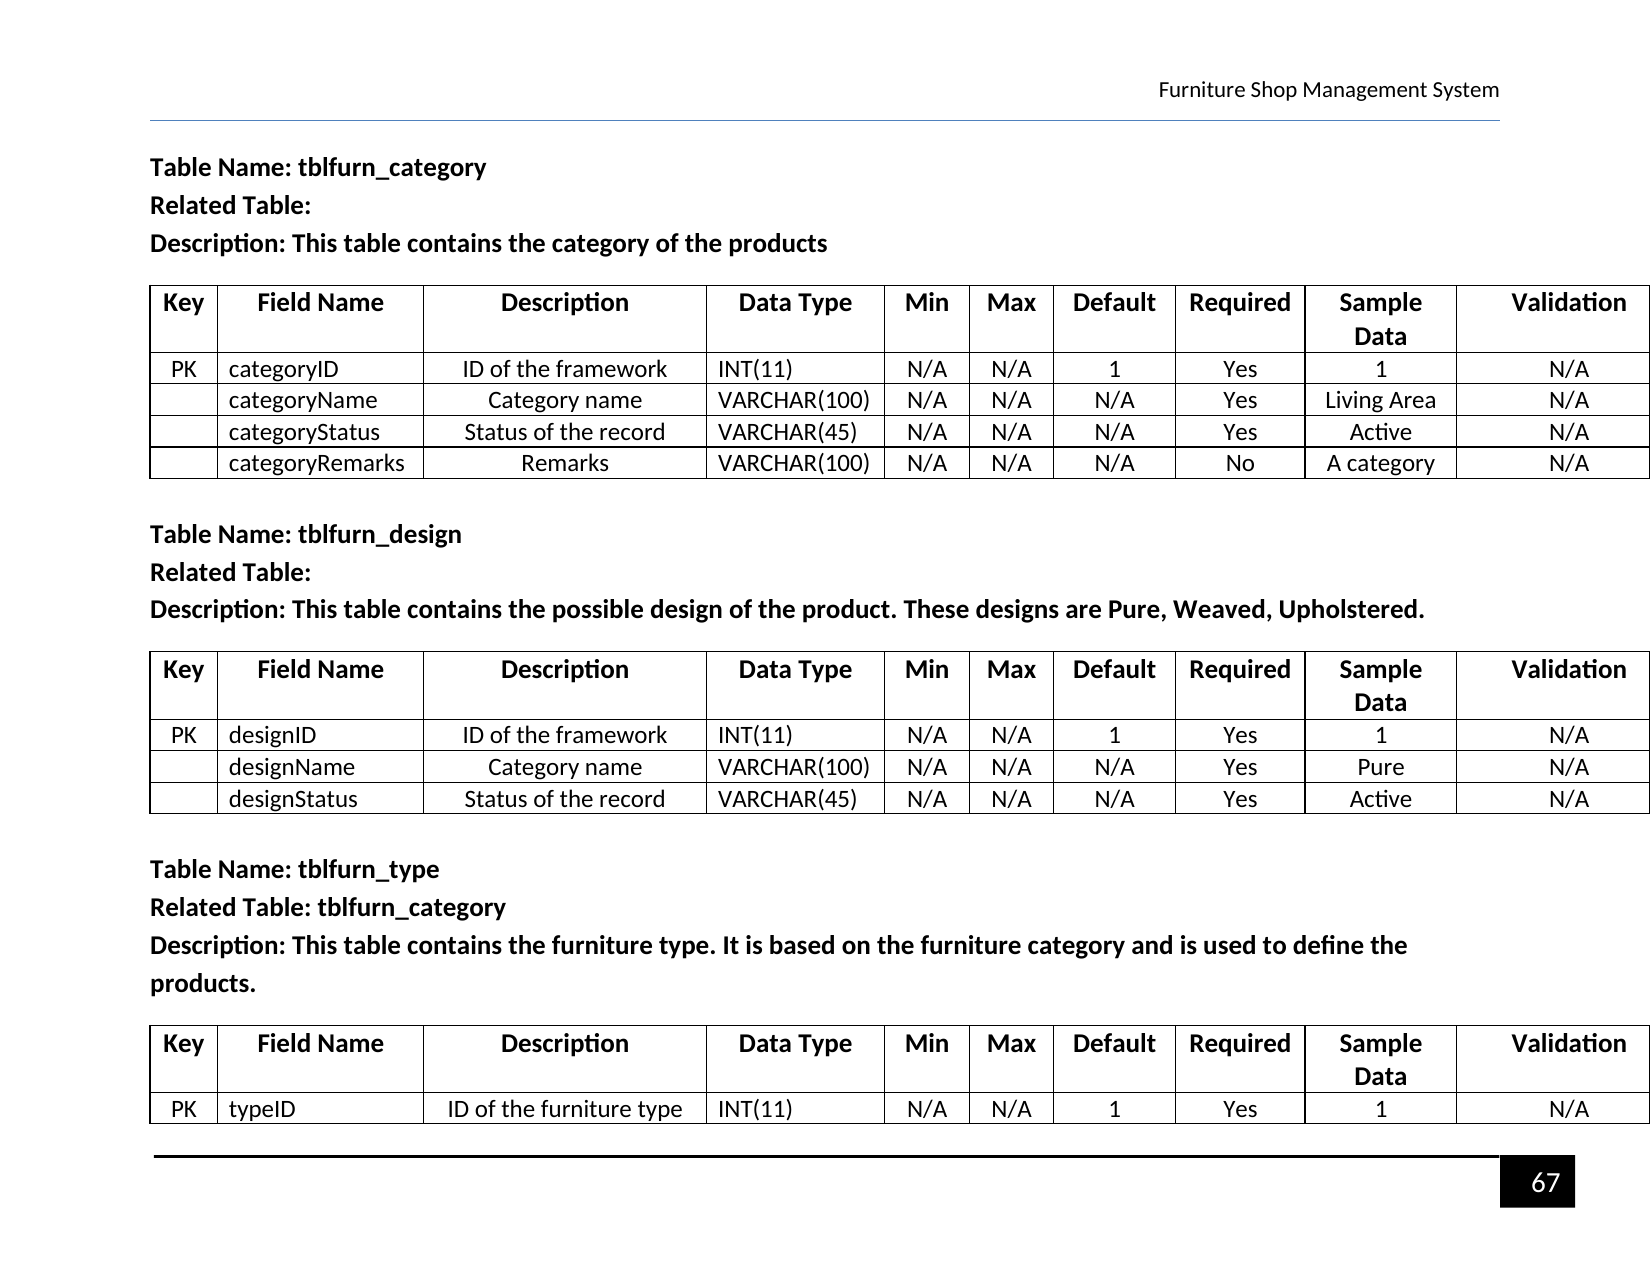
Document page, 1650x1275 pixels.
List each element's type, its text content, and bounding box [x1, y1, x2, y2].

table_header Field Name [218, 1026, 423, 1092]
table_cell 1 [1054, 353, 1175, 383]
table_cell N/A [1457, 353, 1649, 383]
table_header Validation [1457, 1026, 1649, 1092]
table_cell VARCHAR(100) [707, 448, 884, 478]
table_header Data Type [707, 286, 884, 352]
table_cell Status of the record [424, 783, 706, 813]
table_cell 1 [1054, 1093, 1175, 1123]
table_cell N/A [1457, 448, 1649, 478]
table_cell N/A [885, 416, 969, 446]
table_header Description [424, 1026, 706, 1092]
text Related Table: [150, 188, 1500, 221]
table_cell [151, 751, 217, 782]
table_cell Yes [1176, 751, 1304, 782]
table_cell 1 [1306, 720, 1456, 750]
table_cell Pure [1306, 751, 1456, 782]
table_header Default [1054, 652, 1175, 718]
table_cell N/A [970, 448, 1053, 478]
text Table Name: tblfurn_type [150, 852, 1500, 885]
table_header Data Type [707, 1026, 884, 1092]
text Table Name: tblfurn_design [150, 517, 1500, 550]
table_cell N/A [970, 384, 1053, 415]
table_header Sample Data [1306, 1026, 1456, 1092]
table_cell 1 [1054, 720, 1175, 750]
table_cell VARCHAR(100) [707, 384, 884, 415]
table_cell Active [1306, 416, 1456, 446]
table_cell categoryRemarks [218, 448, 423, 478]
table_cell N/A [1457, 416, 1649, 446]
text Related Table: [150, 555, 1500, 588]
table_cell N/A [1457, 1093, 1649, 1123]
table_cell N/A [970, 416, 1053, 446]
table_cell Category name [424, 751, 706, 782]
table_cell Yes [1176, 416, 1304, 446]
table_cell N/A [1054, 384, 1175, 415]
table_cell N/A [885, 384, 969, 415]
table_header Data Type [707, 652, 884, 718]
table_cell N/A [970, 751, 1053, 782]
table_cell N/A [885, 751, 969, 782]
table_header Description [424, 652, 706, 718]
table_header Min [885, 286, 969, 352]
table_cell Yes [1176, 1093, 1304, 1123]
text Description: This table contains the possible design of the product. These designs are Pure, Weaved, Upholstered. [150, 593, 1500, 626]
table_cell Yes [1176, 384, 1304, 415]
table_cell Living Area [1306, 384, 1456, 415]
table_cell categoryStatus [218, 416, 423, 446]
table_cell N/A [970, 1093, 1053, 1123]
table_header Field Name [218, 652, 423, 718]
table_cell VARCHAR(100) [707, 751, 884, 782]
table_cell PK [151, 1093, 217, 1123]
table_cell PK [151, 720, 217, 750]
table_cell N/A [970, 353, 1053, 383]
table_cell VARCHAR(45) [707, 783, 884, 813]
table_header Key [151, 286, 217, 352]
table_cell Status of the record [424, 416, 706, 446]
table_header Key [151, 1026, 217, 1092]
text Description: This table contains the category of the products [150, 226, 1500, 259]
table_header Required [1176, 286, 1304, 352]
table_header Min [885, 1026, 969, 1092]
table_cell N/A [1054, 448, 1175, 478]
table_cell designStatus [218, 783, 423, 813]
table_cell PK [151, 353, 217, 383]
table_header Sample Data [1306, 652, 1456, 718]
table_header Default [1054, 1026, 1175, 1092]
table_cell designID [218, 720, 423, 750]
table_cell A category [1306, 448, 1456, 478]
table_header Default [1054, 286, 1175, 352]
table_cell Yes [1176, 720, 1304, 750]
table_header Field Name [218, 286, 423, 352]
table_cell Active [1306, 783, 1456, 813]
table_header Validation [1457, 652, 1649, 718]
table_cell designName [218, 751, 423, 782]
table_cell N/A [885, 783, 969, 813]
table_cell N/A [885, 448, 969, 478]
table_cell [151, 384, 217, 415]
table_cell categoryID [218, 353, 423, 383]
table_cell ID of the furniture type [424, 1093, 706, 1123]
table_cell 1 [1306, 1093, 1456, 1123]
table_cell N/A [1054, 751, 1175, 782]
table_cell VARCHAR(45) [707, 416, 884, 446]
table_cell typeID [218, 1093, 423, 1123]
table_cell N/A [1054, 416, 1175, 446]
table_cell Remarks [424, 448, 706, 478]
table_cell N/A [970, 783, 1053, 813]
table_header Max [970, 286, 1053, 352]
table_header Sample Data [1306, 286, 1456, 352]
table_header Max [970, 652, 1053, 718]
table_cell N/A [885, 1093, 969, 1123]
table_cell N/A [1457, 783, 1649, 813]
table_header Key [151, 652, 217, 718]
table_cell N/A [885, 353, 969, 383]
table_cell ID of the framework [424, 353, 706, 383]
table_header Validation [1457, 286, 1649, 352]
table_cell INT(11) [707, 353, 884, 383]
text Related Table: tblfurn_category [150, 890, 1500, 923]
table_header Description [424, 286, 706, 352]
table_cell Yes [1176, 353, 1304, 383]
table_header Min [885, 652, 969, 718]
table_cell No [1176, 448, 1304, 478]
table_cell N/A [1457, 384, 1649, 415]
table_cell [151, 783, 217, 813]
table_header Max [970, 1026, 1053, 1092]
table_cell N/A [1457, 720, 1649, 750]
table_header Required [1176, 1026, 1304, 1092]
text Table Name: tblfurn_category [150, 150, 1500, 183]
table_cell [151, 416, 217, 446]
table_cell 1 [1306, 353, 1456, 383]
table_cell INT(11) [707, 1093, 884, 1123]
table_cell ID of the framework [424, 720, 706, 750]
table_cell INT(11) [707, 720, 884, 750]
table_cell N/A [885, 720, 969, 750]
table_cell Yes [1176, 783, 1304, 813]
table_cell categoryName [218, 384, 423, 415]
table_cell N/A [1054, 783, 1175, 813]
text Description: This table contains the furniture type. It is based on the furniture category and is used to define the products. [150, 928, 1500, 999]
table_cell [151, 448, 217, 478]
table_cell Category name [424, 384, 706, 415]
table_header Required [1176, 652, 1304, 718]
table_cell N/A [1457, 751, 1649, 782]
table_cell N/A [970, 720, 1053, 750]
